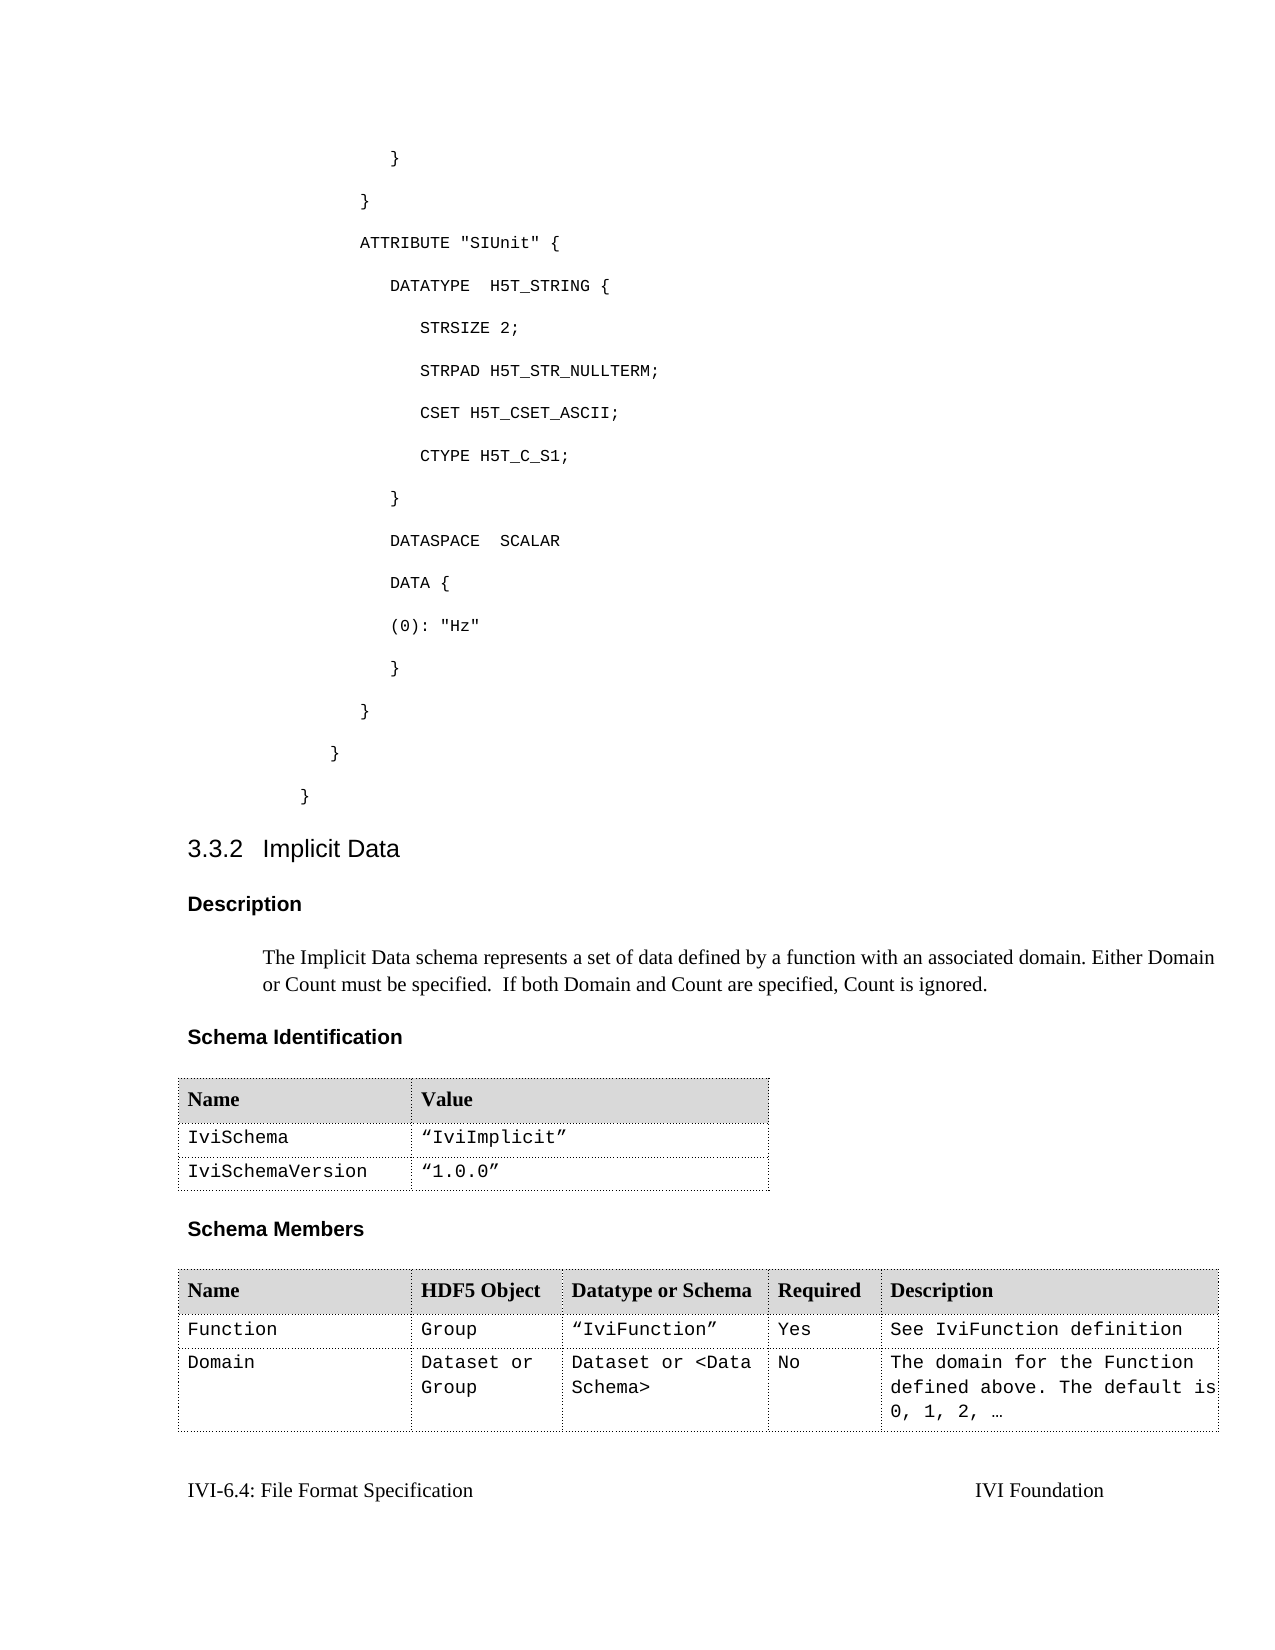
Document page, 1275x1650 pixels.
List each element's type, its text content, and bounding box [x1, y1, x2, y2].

text (0): "Hz" [300, 617, 1228, 636]
table_header Required [769, 1269, 881, 1314]
text The Implicit Data schema represents a set of data defined by a function with an associated domain. Either Domain or Count must be specified. If both Domain and Count are specified, Count is ignored. [262, 945, 1228, 996]
text } [300, 745, 1228, 764]
table_header Value [412, 1078, 769, 1123]
table_header Datatype or Schema [563, 1269, 769, 1314]
table_cell See IviFunction definition [881, 1314, 1218, 1348]
text DATASPACE SCALAR [300, 532, 1228, 551]
text DATATYPE H5T_STRING { [300, 277, 1228, 296]
table_header Description [881, 1269, 1218, 1314]
text CSET H5T_CSET_ASCII; [300, 405, 1228, 424]
table_cell Group [412, 1314, 562, 1348]
text CTYPE H5T_C_S1; [300, 447, 1228, 466]
table_cell “1.0.0” [412, 1157, 769, 1190]
table_header Name [179, 1269, 412, 1314]
text STRSIZE 2; [300, 320, 1228, 339]
text ATTRIBUTE "SIUnit" { [300, 235, 1228, 254]
table_cell IviSchema [179, 1123, 412, 1157]
table_cell No [769, 1348, 881, 1431]
table_cell “IviImplicit” [412, 1123, 769, 1157]
table_cell The domain for the Function defined above. The default is 0, 1, 2, … [881, 1348, 1218, 1431]
text } [300, 787, 1228, 806]
text Schema Identification [187, 1025, 1228, 1049]
text Description [187, 892, 1228, 916]
text } [300, 490, 1228, 509]
table_header Name [179, 1078, 412, 1123]
table_header HDF5 Object [412, 1269, 562, 1314]
text STRPAD H5T_STR_NULLTERM; [300, 362, 1228, 381]
subtitle Implicit Data [187, 834, 1228, 863]
text DATA { [300, 575, 1228, 594]
text } [300, 192, 1228, 211]
table_cell Dataset or <Data Schema> [563, 1348, 769, 1431]
table_cell Function [179, 1314, 412, 1348]
text Schema Members [187, 1216, 1228, 1240]
table_cell IviSchemaVersion [179, 1157, 412, 1190]
table_cell Dataset or Group [412, 1348, 562, 1431]
text } [300, 660, 1228, 679]
text } [300, 150, 1228, 169]
table_cell Yes [769, 1314, 881, 1348]
table_cell Domain [179, 1348, 412, 1431]
table_cell “IviFunction” [563, 1314, 769, 1348]
text } [300, 702, 1228, 721]
